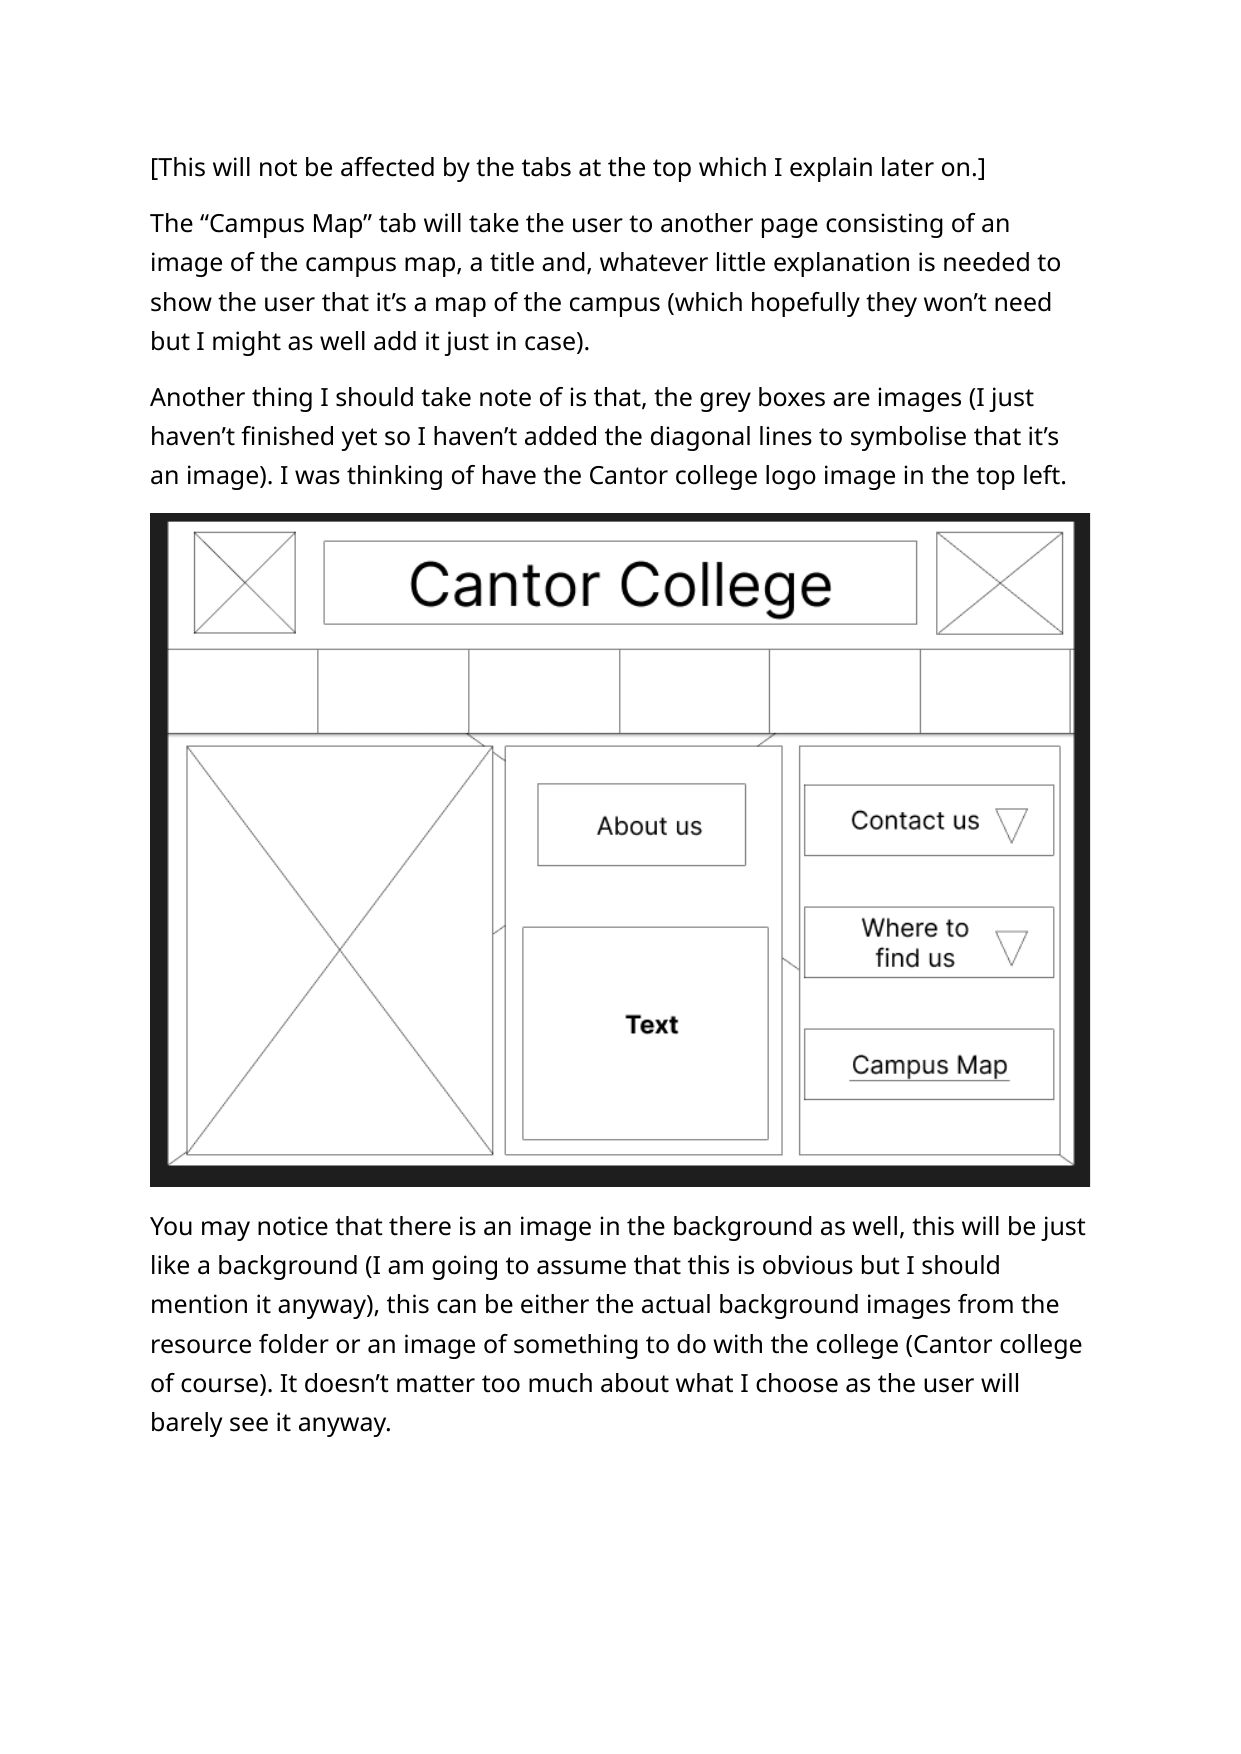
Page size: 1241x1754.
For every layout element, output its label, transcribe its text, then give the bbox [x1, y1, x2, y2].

text You may notice that there is an image in the background as well, this will be just like a background (I am going to assume that this is obvious but I should mention it anyway), this can be either the actual background images from the resource folder or an image of something to do with the college (Cantor college of course). It doesn’t matter too much about what I choose as the user will barely see it anyway. [150, 1209, 1090, 1439]
text The “Campus Map” tab will take the user to another page consisting of an image of the campus map, a title and, whatever little explanation is needed to show the user that it’s a map of the campus (which hopefully they won’t need but I might as well add it just in case). [150, 206, 1090, 357]
text Another thing I should take note of is that, the grey boxes are images (I just haven’t finished yet so I haven’t added the diagonal lines to symbolise that it’s an image). I was thinking of have the Cantor college logo image in the top left. [150, 379, 1090, 492]
picture [150, 513, 1091, 1187]
text [This will not be affected by the tabs at the top which I explain later on.] [150, 150, 1090, 184]
